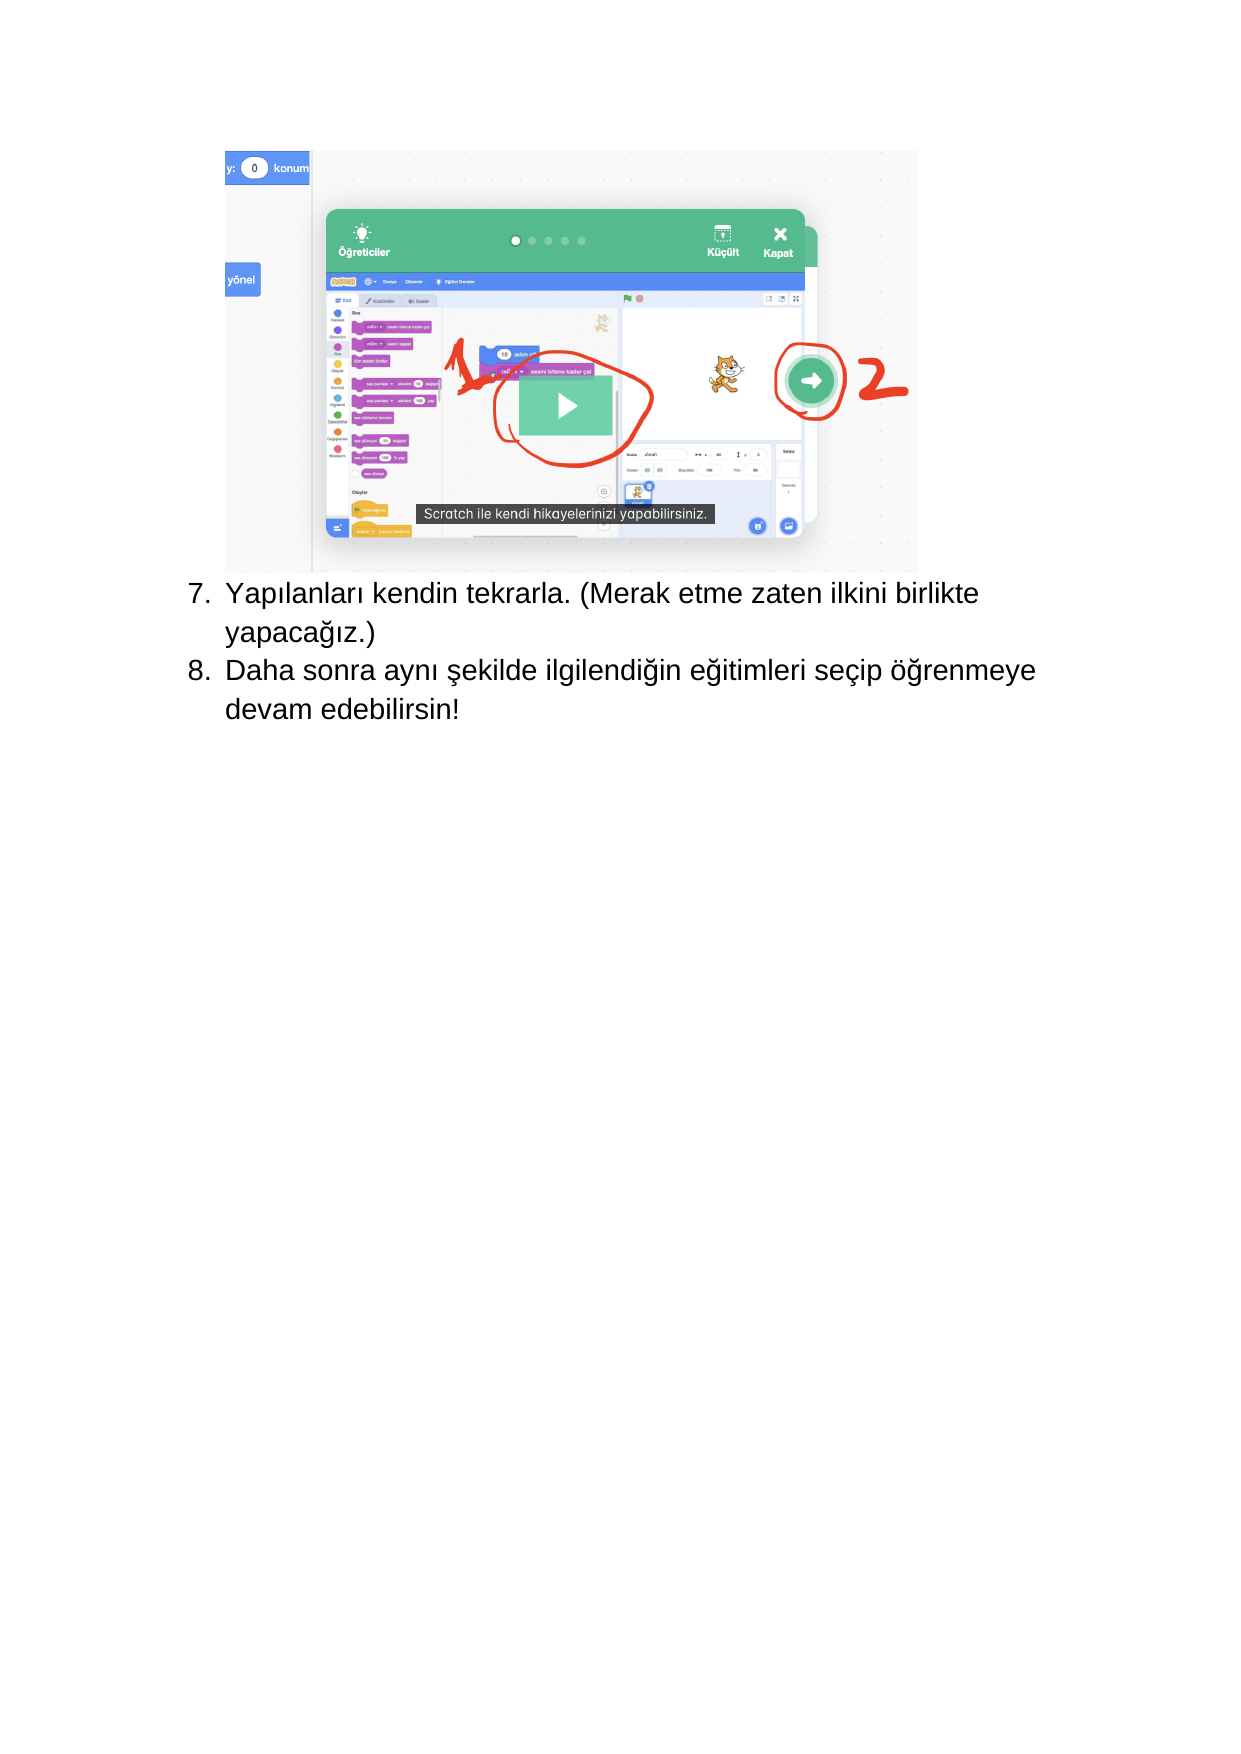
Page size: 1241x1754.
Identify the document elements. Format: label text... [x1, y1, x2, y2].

list Daha sonra aynı şekilde ilgilendiğin eğitimleri seçip öğrenmeye devam edebilirsin! [187, 653, 1090, 725]
picture [225, 150, 918, 573]
list Yapılanları kendin tekrarla. (Merak etme zaten ilkini birlikte yapacağız.) [187, 576, 1090, 648]
